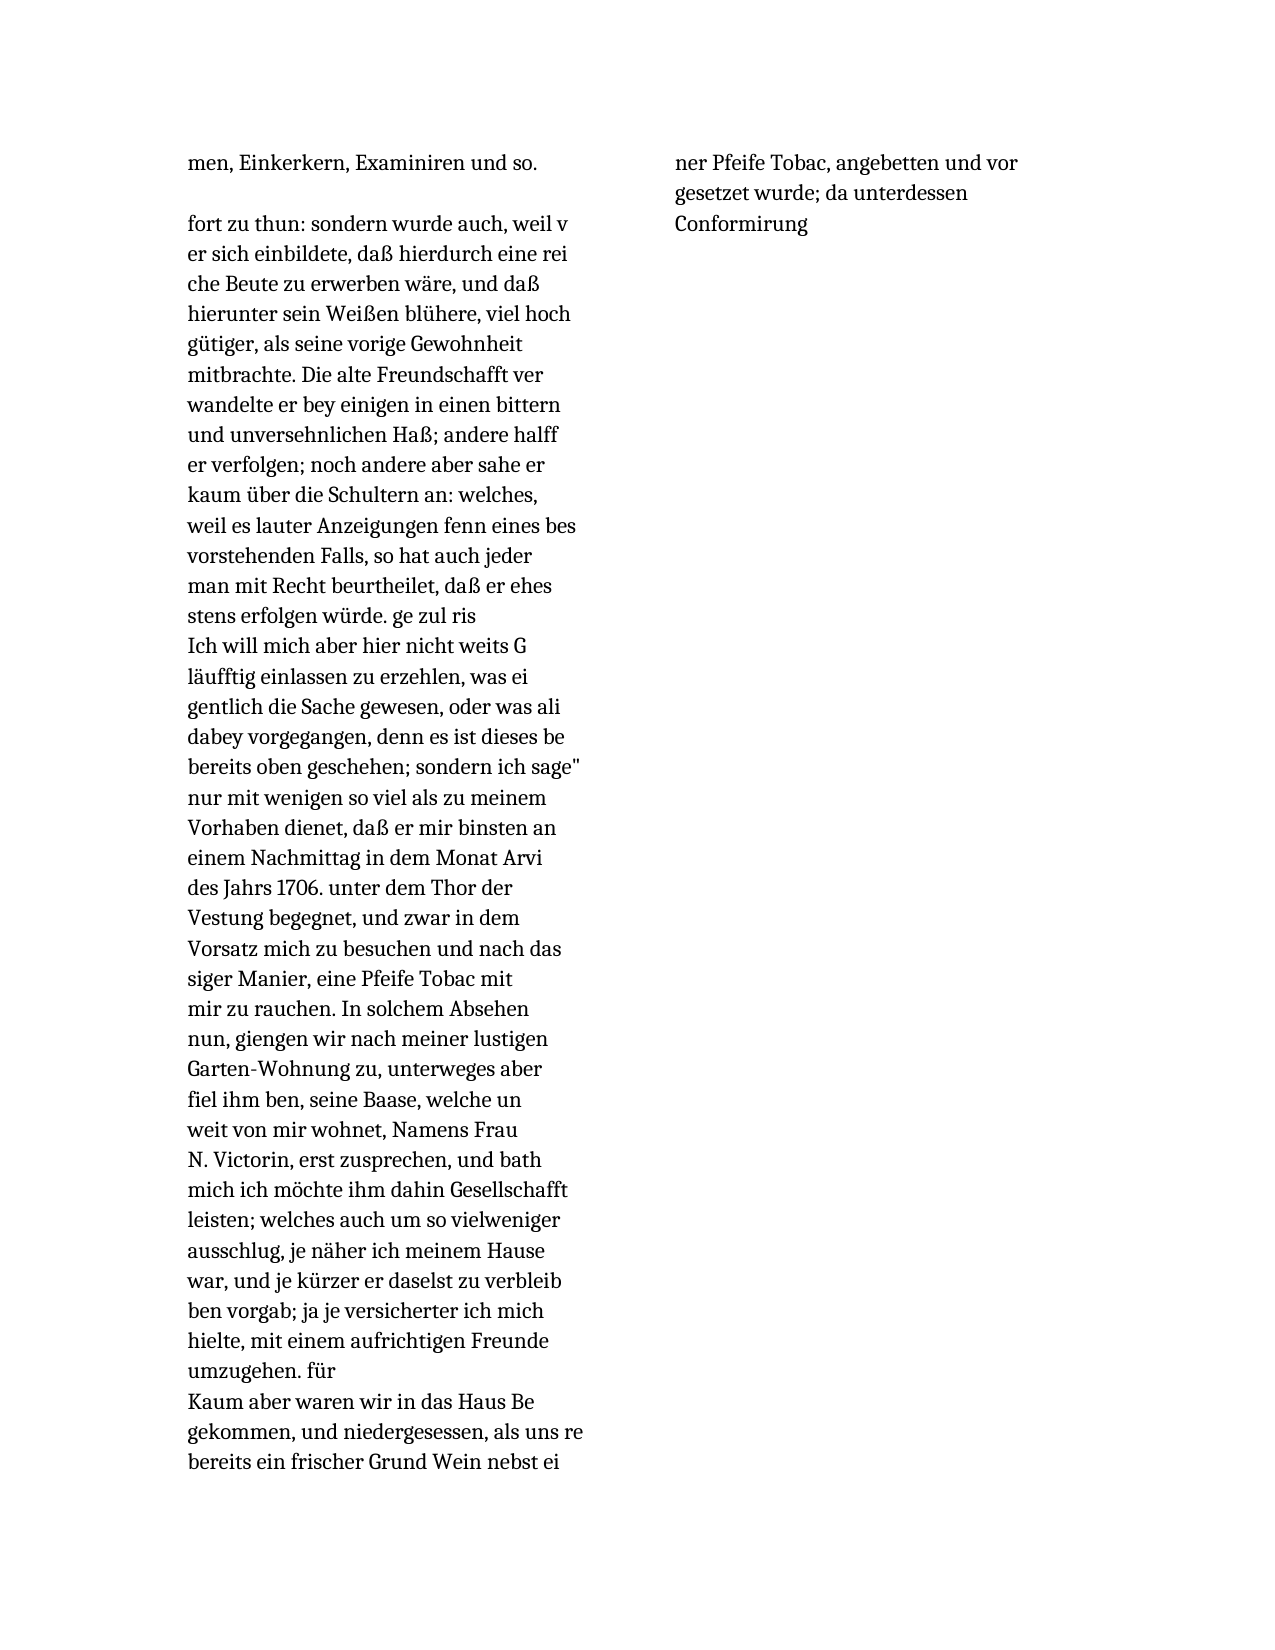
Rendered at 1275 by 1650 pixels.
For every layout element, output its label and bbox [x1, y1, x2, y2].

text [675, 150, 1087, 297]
text [187, 150, 600, 1475]
